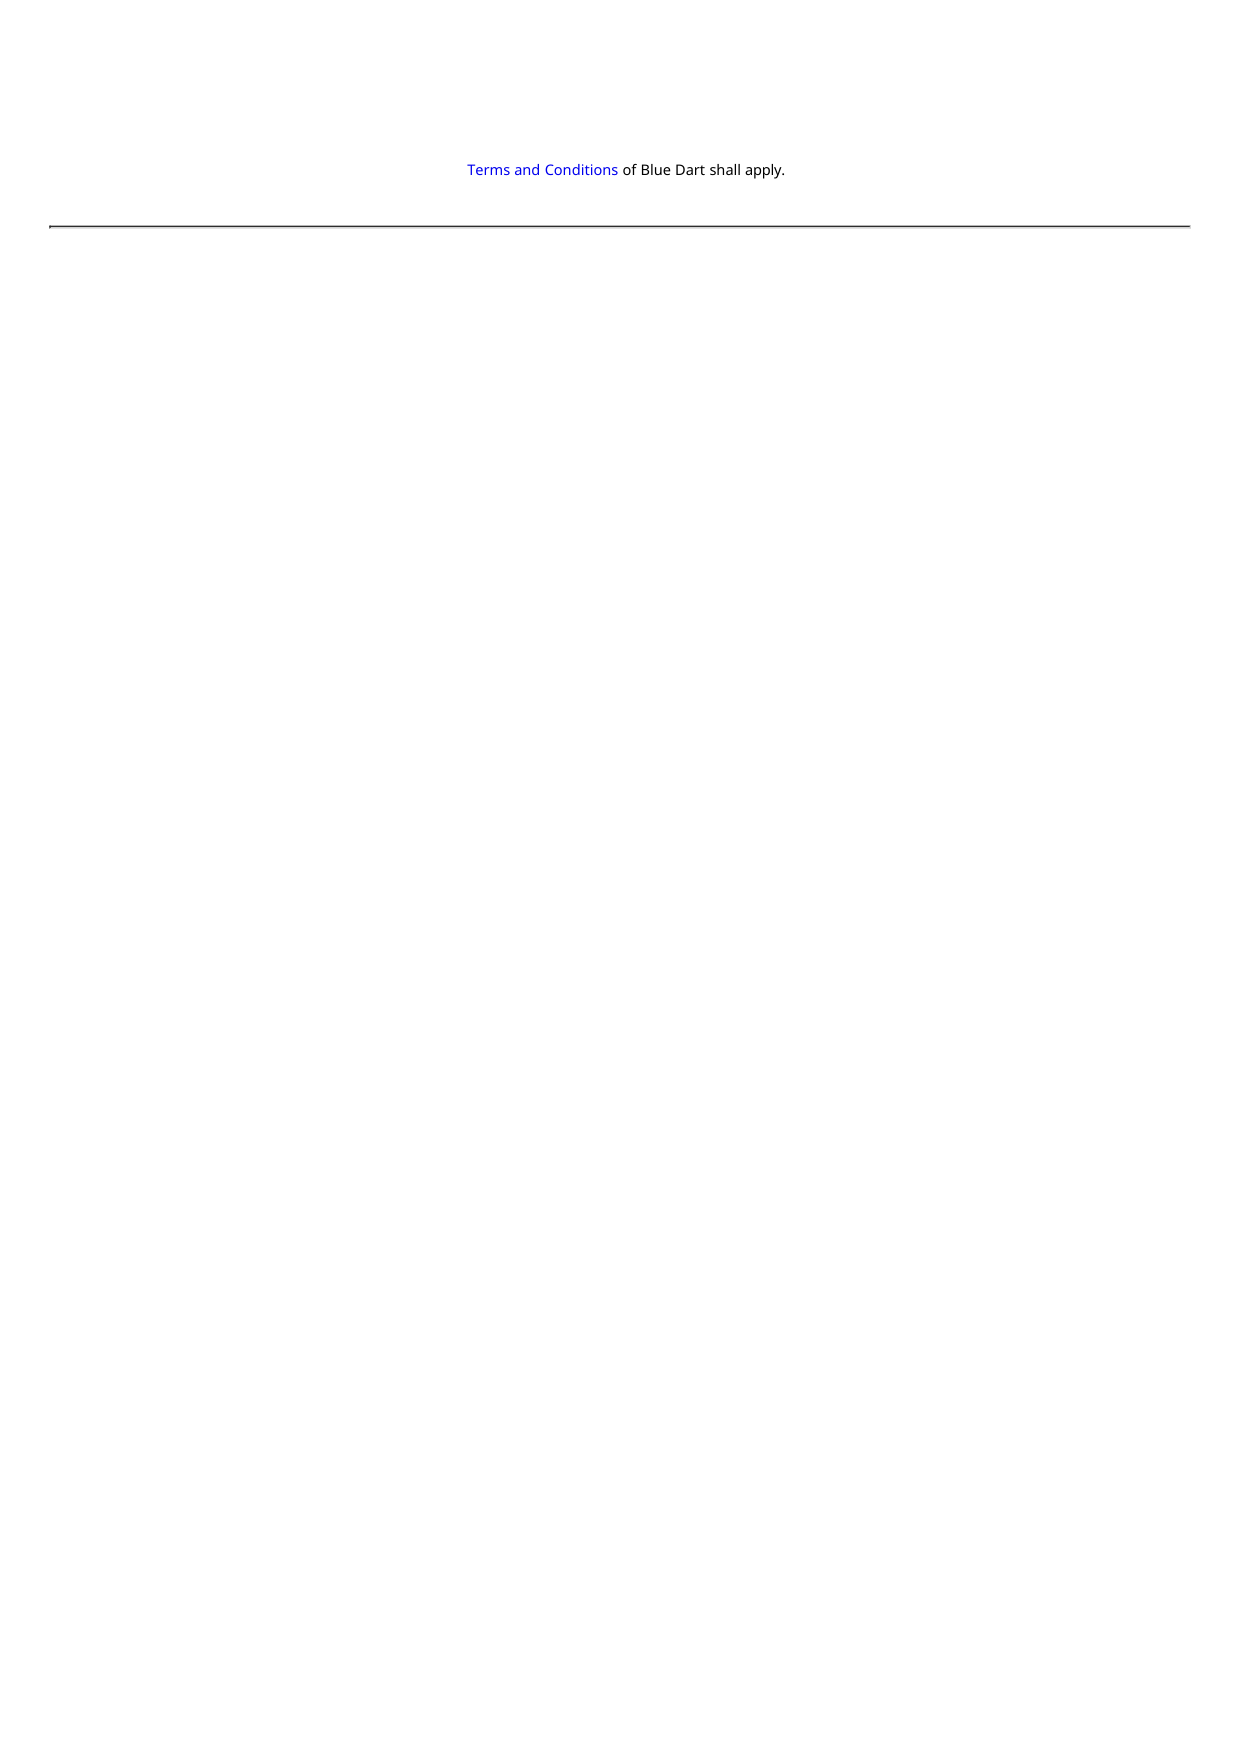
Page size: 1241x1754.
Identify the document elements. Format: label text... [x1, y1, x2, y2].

text Terms and Conditions of Blue Dart shall apply. [44, 160, 1208, 179]
